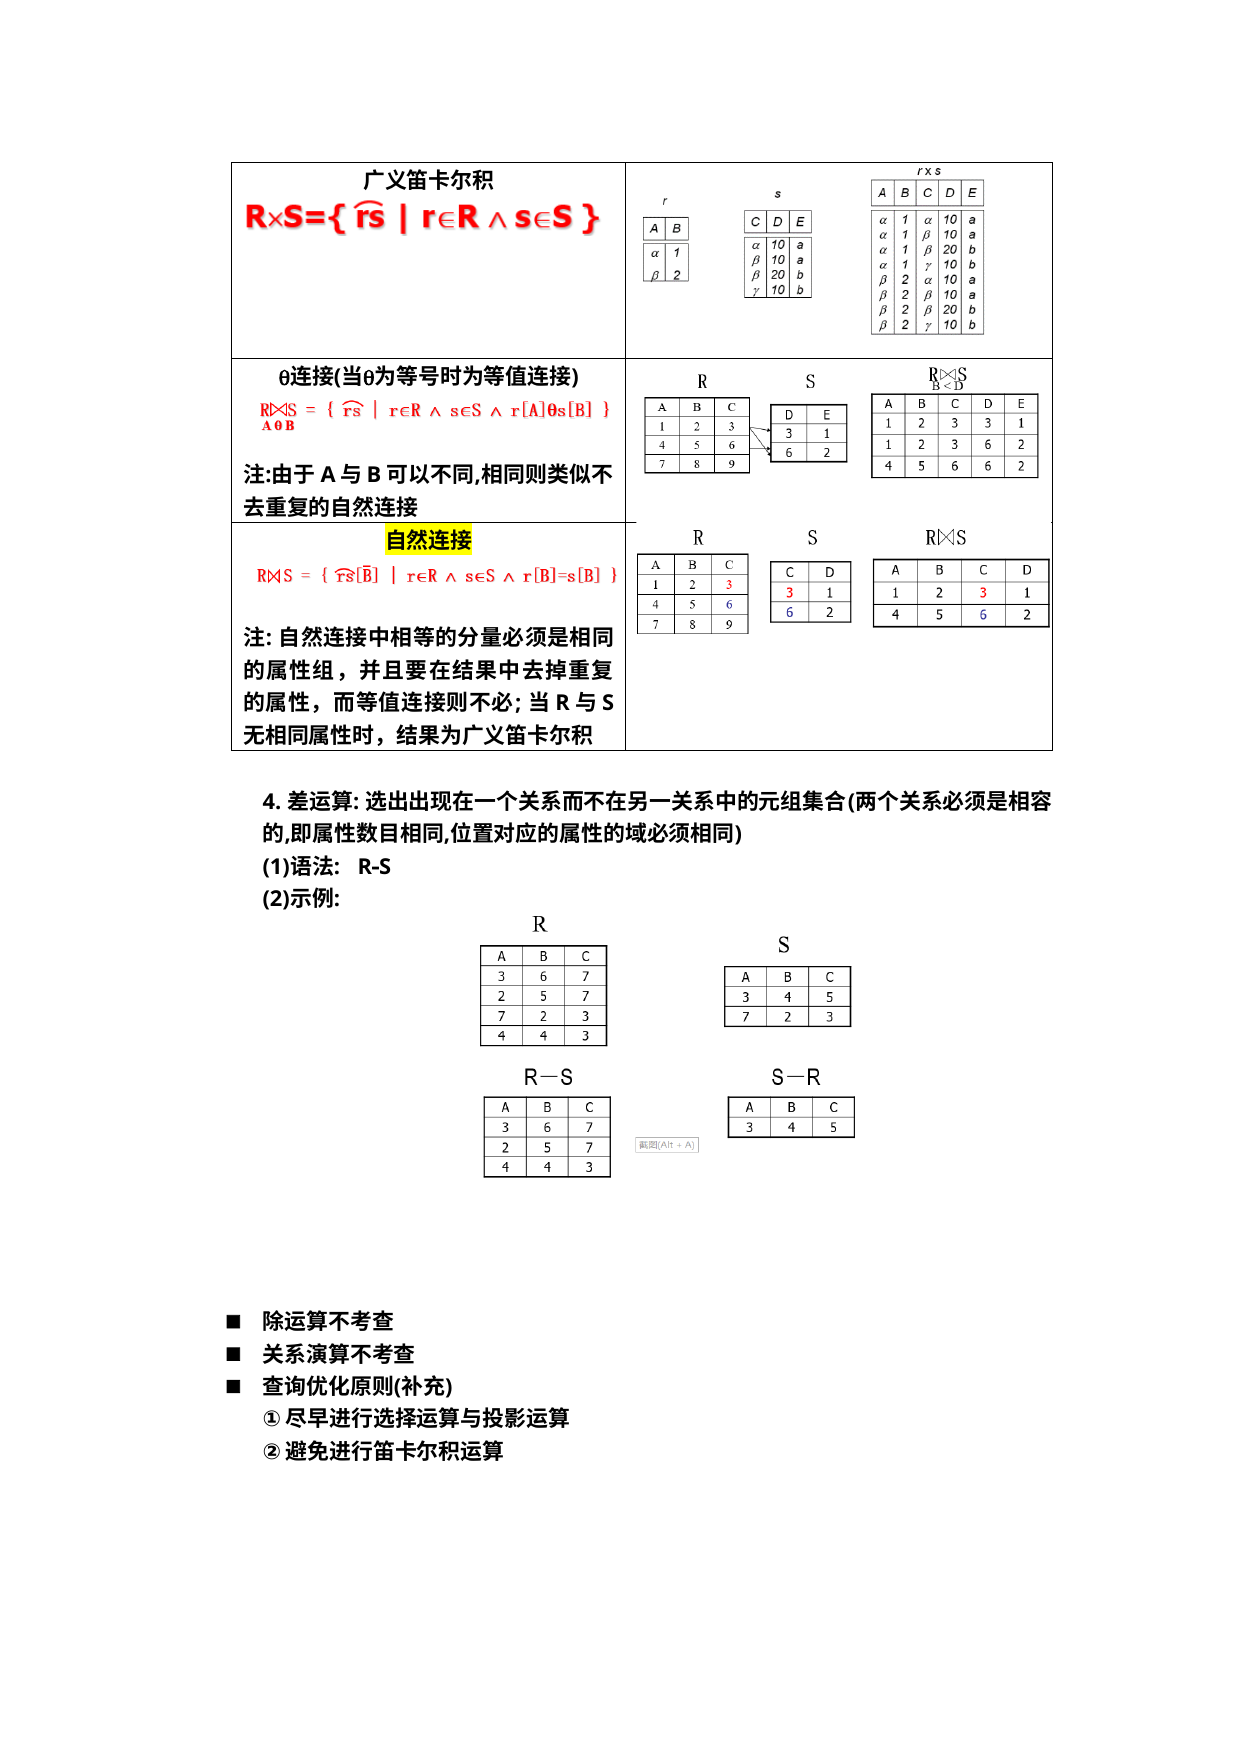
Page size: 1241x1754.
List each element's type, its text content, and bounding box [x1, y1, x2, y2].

picture [636, 522, 1052, 634]
text ①尽早进行选择运算与投影运算 [262, 1401, 1053, 1434]
text (2)示例: [262, 881, 1053, 914]
picture [243, 391, 624, 436]
picture [636, 163, 991, 337]
picture [243, 195, 606, 236]
picture [636, 359, 1044, 483]
table_cell 广义笛卡尔积 [232, 163, 625, 358]
text (1)语法: RS [262, 849, 1053, 881]
list 关系演算不考查 [225, 1336, 1053, 1369]
text ②避免进行笛卡尔积运算 [262, 1434, 1053, 1466]
list 除运算不考查 [225, 1304, 1053, 1336]
picture [243, 555, 624, 589]
table_cell [626, 523, 1052, 750]
table_cell 自然连接 注: 自然连接中相等的分量必须是相同的属性组，并且要在结果中去掉重复的属性，而等值连接则不必; 当R与S无相同属性时，结果为广义笛卡尔积 [232, 523, 625, 750]
table_cell [626, 359, 1052, 522]
list 查询优化原则(补充) [225, 1369, 1053, 1401]
table_cell [626, 163, 1052, 358]
picture [441, 913, 874, 1179]
table_cell 连接(当为等号时为等值连接) 注:由于A与B可以不同,相同则类似不去重复的自然连接 [232, 359, 625, 522]
text 4. 差运算: 选出出现在一个关系而不在另一关系中的元组集合(两个关系必须是相容的,即属性数目相同,位置对应的属性的域必须相同) [262, 784, 1053, 849]
